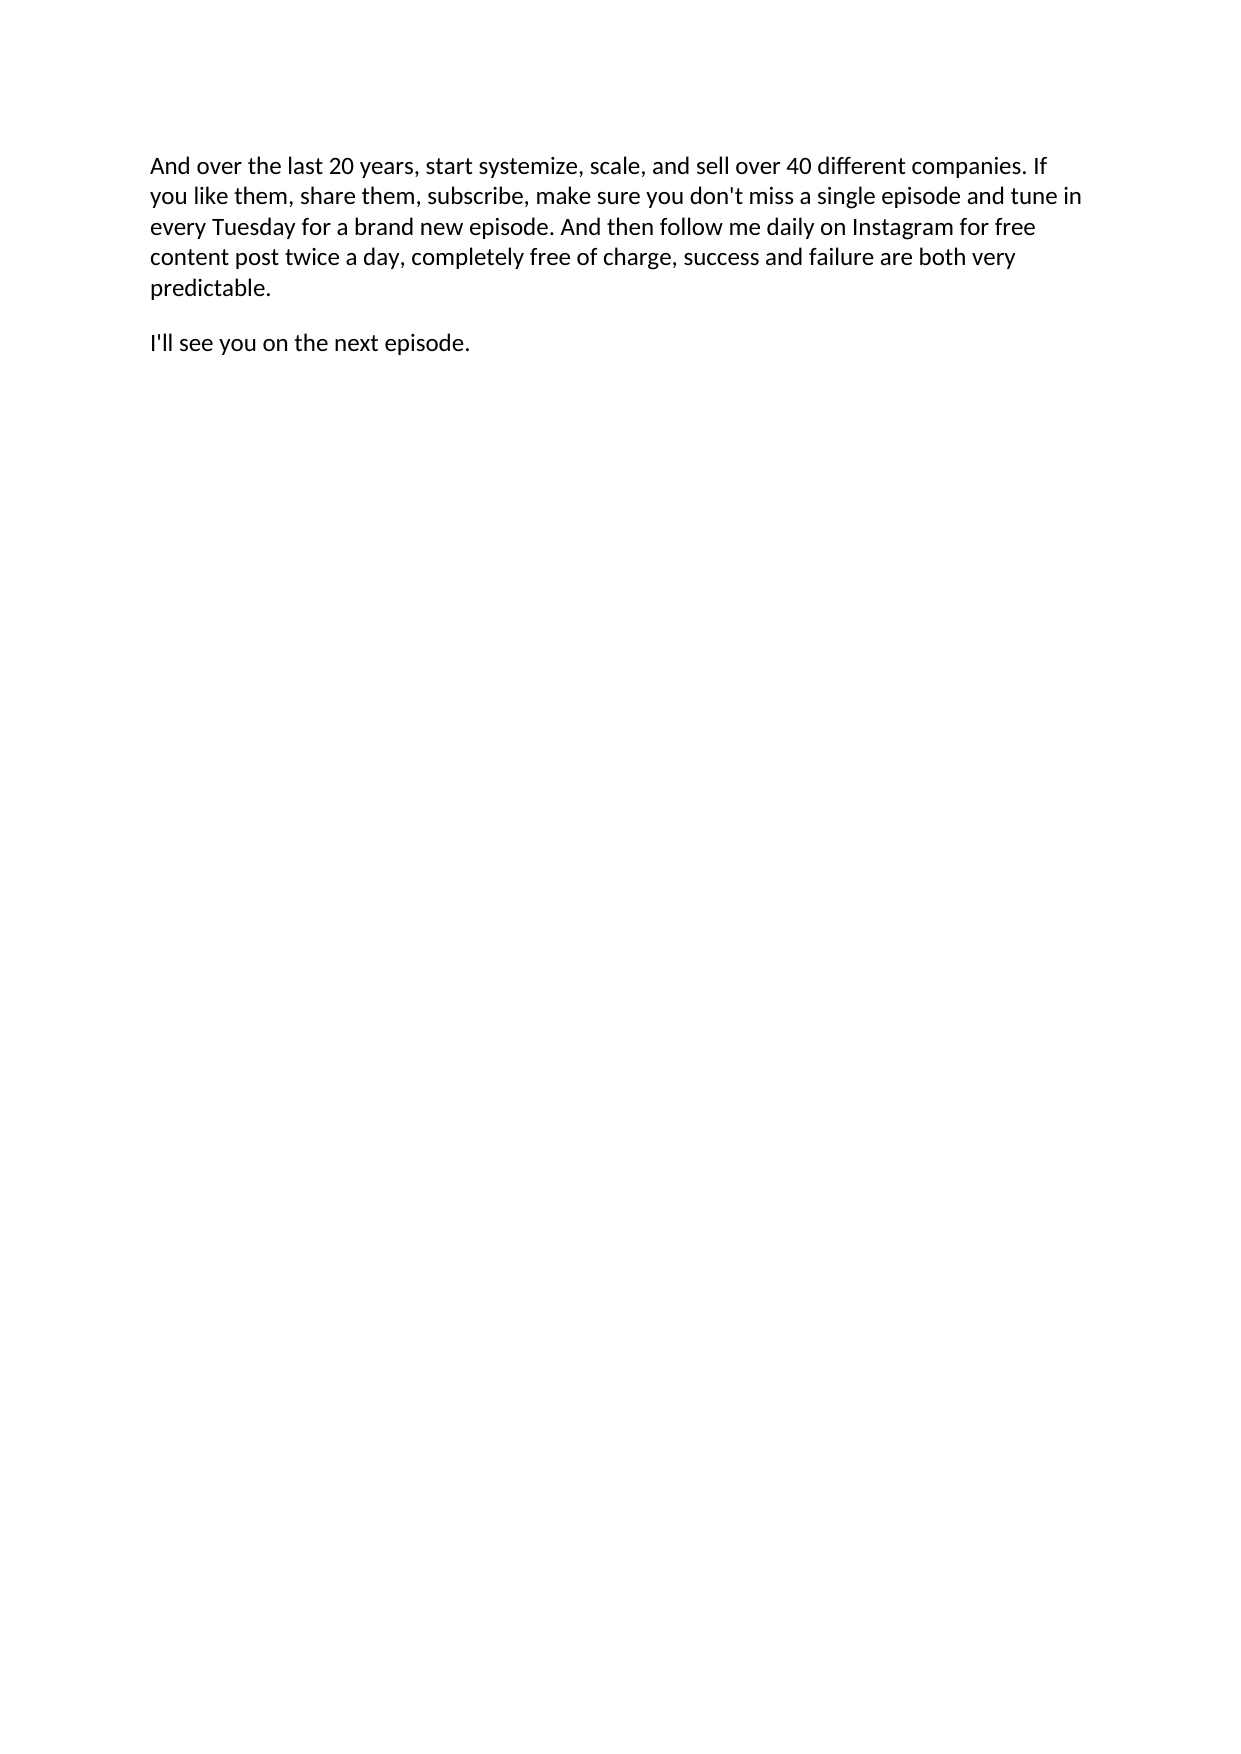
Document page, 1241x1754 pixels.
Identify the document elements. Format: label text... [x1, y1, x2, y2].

text And over the last 20 years, start systemize, scale, and sell over 40 different companies. If you like them, share them, subscribe, make sure you don't miss a single episode and tune in every Tuesday for a brand new episode. And then follow me daily on Instagram for free content post twice a day, completely free of charge, success and failure are both very predictable. [150, 150, 1090, 303]
text I'll see you on the next episode. [150, 327, 1090, 357]
